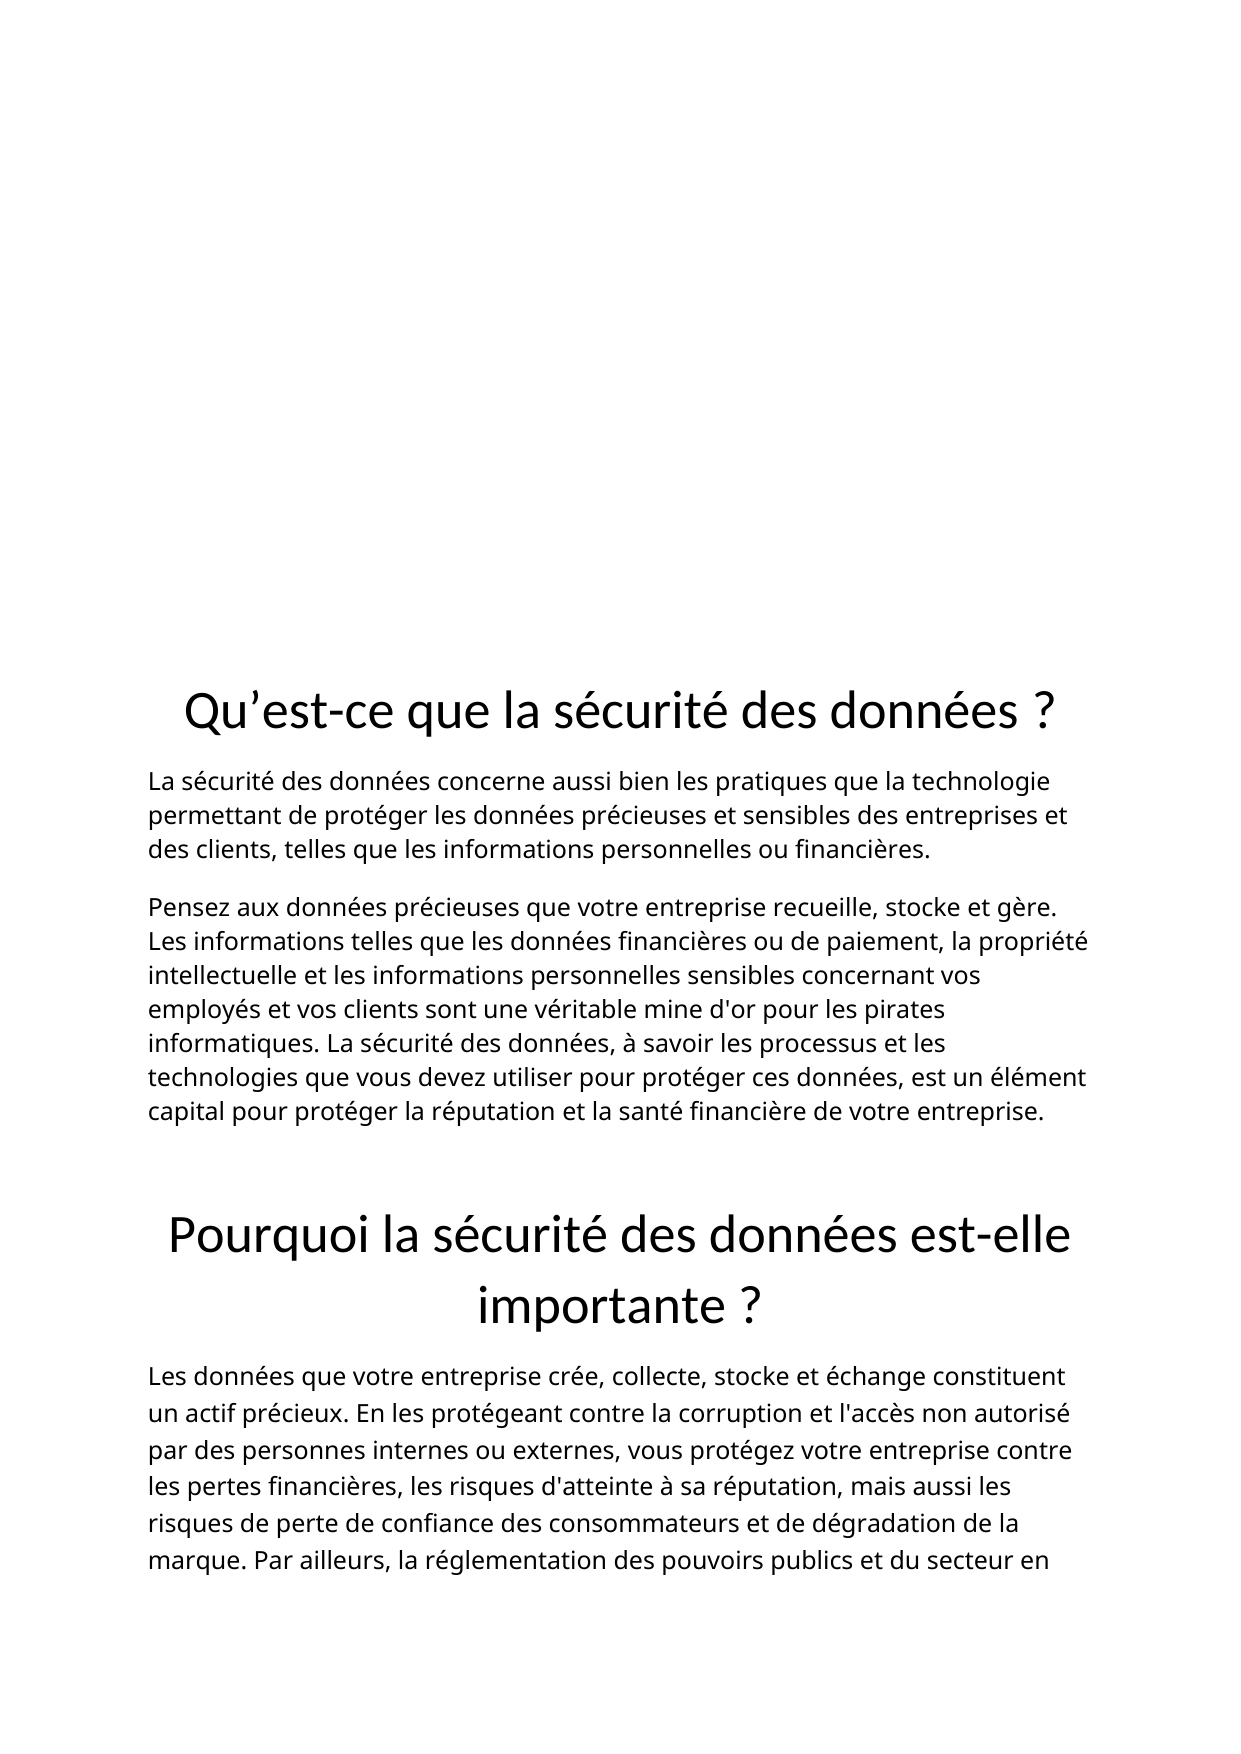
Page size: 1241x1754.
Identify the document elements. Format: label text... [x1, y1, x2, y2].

text Pourquoi la sécurité des données est-elle importante ? [148, 1199, 1093, 1337]
text Pensez aux données précieuses que votre entreprise recueille, stocke et gère. Les informations telles que les données financières ou de paiement, la propriété intellectuelle et les informations personnelles sensibles concernant vos employés et vos clients sont une véritable mine d'or pour les pirates informatiques. La sécurité des données, à savoir les processus et les technologies que vous devez utiliser pour protéger ces données, est un élément capital pour protéger la réputation et la santé financière de votre entreprise. [148, 889, 1093, 1128]
text Qu’est-ce que la sécurité des données ? [148, 676, 1093, 742]
text La sécurité des données concerne aussi bien les pratiques que la technologie permettant de protéger les données précieuses et sensibles des entreprises et des clients, telles que les informations personnelles ou financières. [148, 764, 1093, 866]
